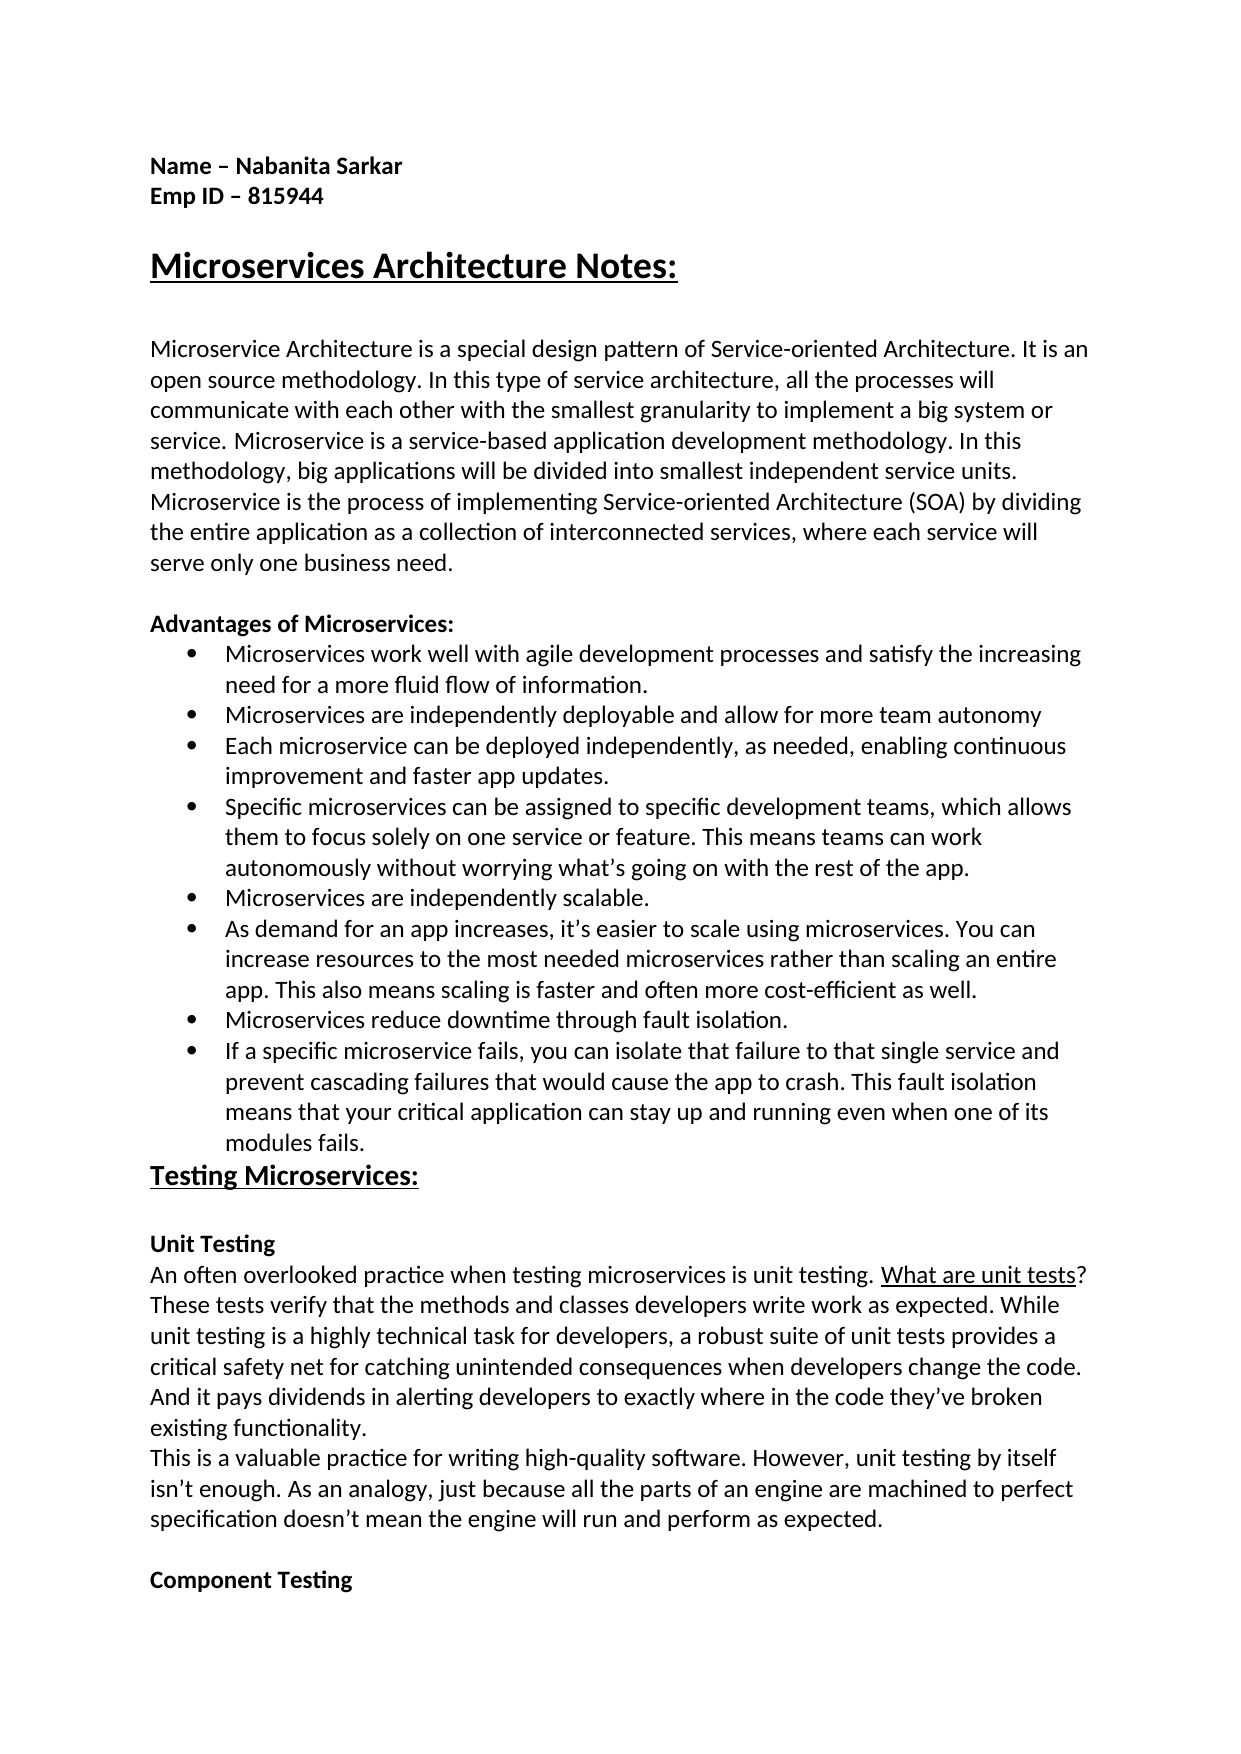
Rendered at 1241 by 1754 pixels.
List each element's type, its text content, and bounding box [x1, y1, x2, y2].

list If a specific microservice fails, you can isolate that failure to that single service and prevent cascading failures that would cause the app to crash. This fault isolation means that your critical application can stay up and running even when one of its modules fails. [187, 1035, 1090, 1157]
text Unit Testing [150, 1228, 1090, 1259]
text Advantages of Microservices: [150, 608, 1090, 638]
text Testing Microservices: [150, 1157, 1090, 1193]
list Specific microservices can be assigned to specific development teams, which allows them to focus solely on one service or feature. This means teams can work autonomously without worrying what’s going on with the rest of the app. [187, 791, 1090, 883]
text This is a valuable practice for writing high-quality software. However, unit testing by itself isn’t enough. As an analogy, just because all the parts of an engine are machined to perfect specification doesn’t mean the engine will run and perform as expected. [150, 1442, 1090, 1534]
text Name – Nabanita Sarkar [150, 150, 1090, 181]
text Microservices Architecture Notes: [150, 242, 1090, 287]
text An often overlooked practice when testing microservices is unit testing. What are unit tests? These tests verify that the methods and classes developers write work as expected. While unit testing is a highly technical task for developers, a robust suite of unit tests provides a critical safety net for catching unintended consequences when developers change the code. And it pays dividends in alerting developers to exactly where in the code they’ve broken existing functionality. [150, 1259, 1090, 1442]
list Microservices are independently deployable and allow for more team autonomy [187, 699, 1090, 730]
list As demand for an app increases, it’s easier to scale using microservices. You can increase resources to the most needed microservices rather than scaling an entire app. This also means scaling is faster and often more cost-efficient as well. [187, 913, 1090, 1005]
list Microservices work well with agile development processes and satisfy the increasing need for a more fluid flow of information. [187, 638, 1090, 699]
text Component Testing [150, 1564, 1090, 1595]
list Microservices are independently scalable. [187, 883, 1090, 913]
text Emp ID – 815944 [150, 181, 1090, 211]
text Microservice Architecture is a special design pattern of Service-oriented Architecture. It is an open source methodology. In this type of service architecture, all the processes will communicate with each other with the smallest granularity to implement a big system or service. Microservice is a service-based application development methodology. In this methodology, big applications will be divided into smallest independent service units. Microservice is the process of implementing Service-oriented Architecture (SOA) by dividing the entire application as a collection of interconnected services, where each service will serve only one business need. [150, 333, 1090, 577]
list Microservices reduce downtime through fault isolation. [187, 1005, 1090, 1035]
list Each microservice can be deployed independently, as needed, enabling continuous improvement and faster app updates. [187, 730, 1090, 791]
